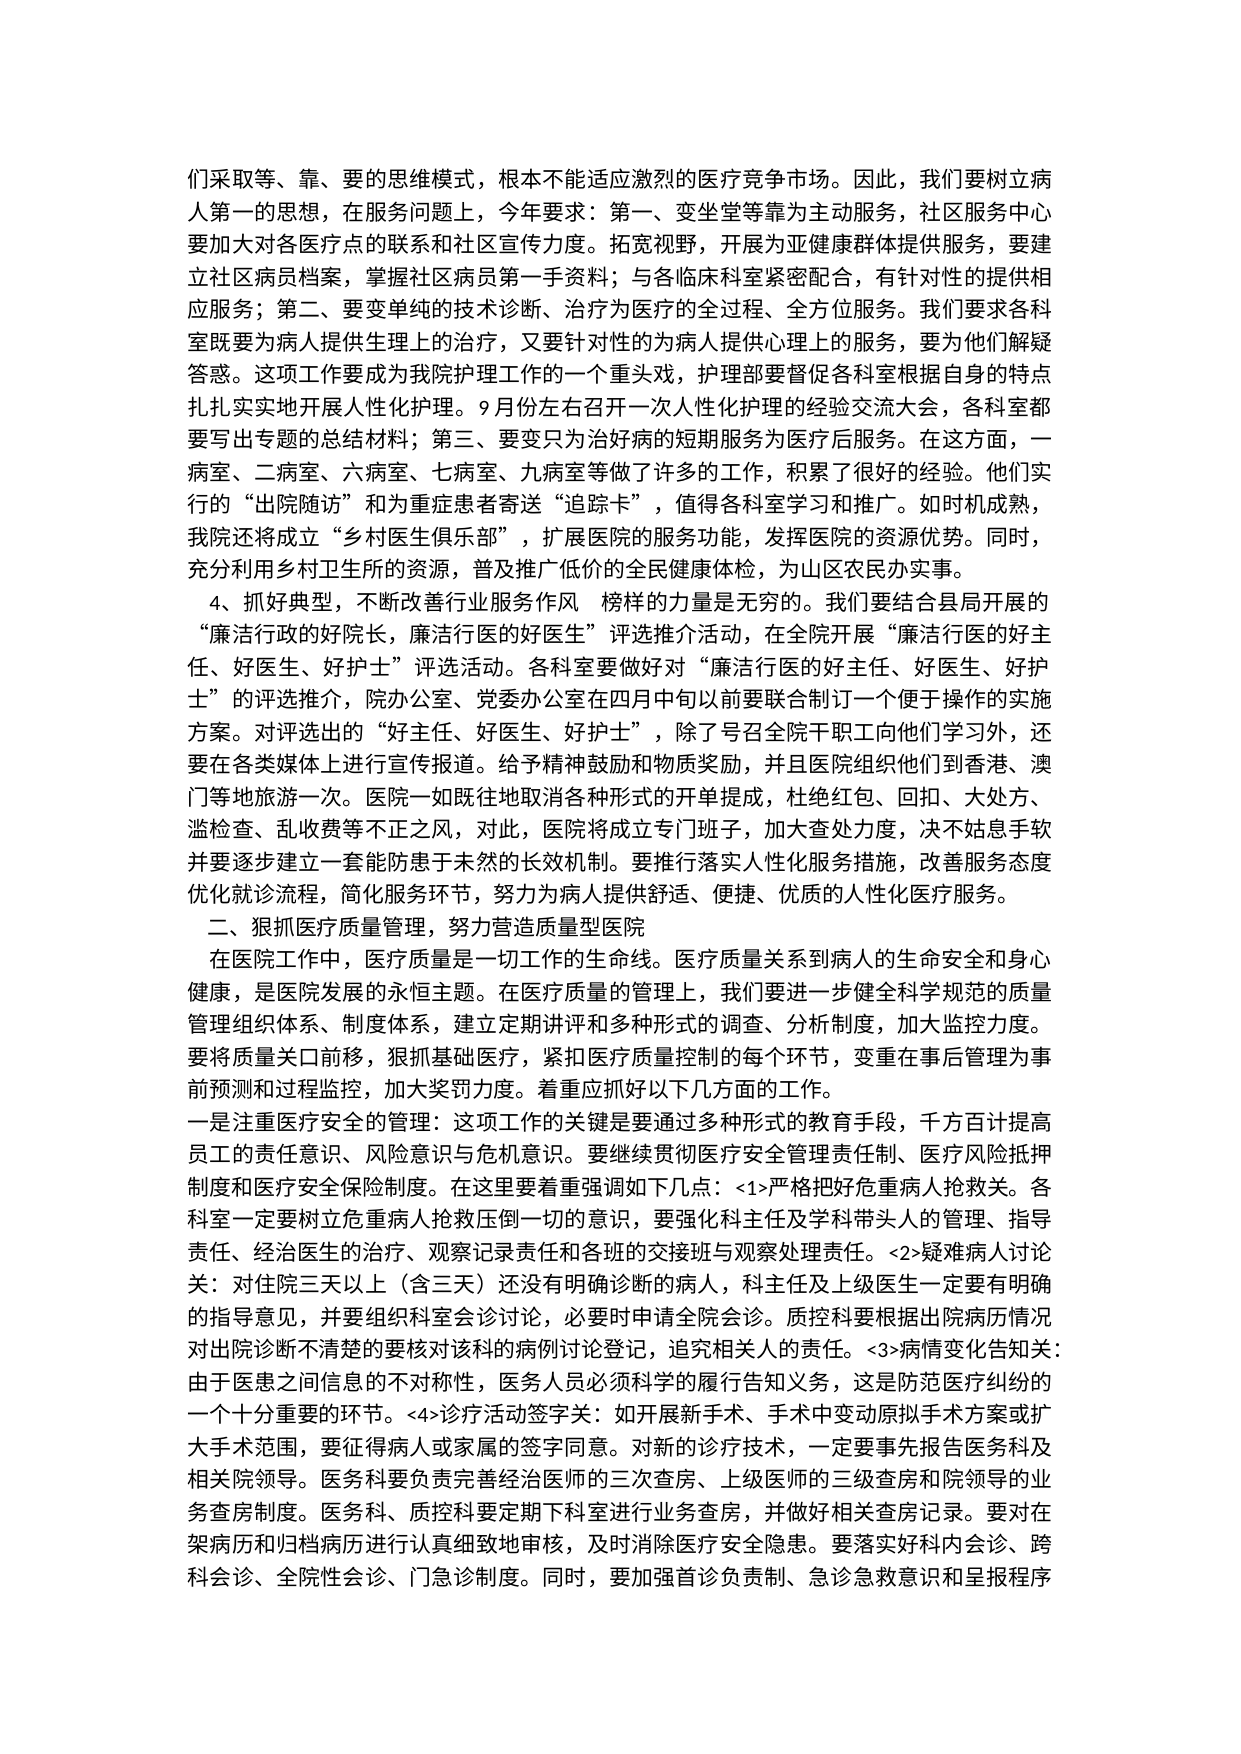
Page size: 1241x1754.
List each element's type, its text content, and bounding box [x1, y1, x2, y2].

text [187, 1104, 1053, 1592]
text 在医院工作中，医疗质量是一切工作的生命线。医疗质量关系到病人的生命安全和身心健康，是医院发展的永恒主题。在医疗质量的管理上，我们要进一步健全科学规范的质量管理组织体系、制度体系，建立定期讲评和多种形式的调查、分析制度，加大监控力度。要将质量关口前移，狠抓基础医疗，紧扣医疗质量控制的每个环节，变重在事后管理为事前预测和过程监控，加大奖罚力度。着重应抓好以下几方面的工作。 [187, 942, 1053, 1104]
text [187, 162, 1053, 584]
text 4、抓好典型，不断改善行业服务作风 榜样的力量是无穷的。我们要结合县局开展的“廉洁行政的好院长，廉洁行医的好医生”评选推介活动，在全院开展“廉洁行医的好主任、好医生、好护士”评选活动。各科室要做好对“廉洁行医的好主任、好医生、好护士”的评选推介，院办公室、党委办公室在四月中旬以前要联合制订一个便于操作的实施方案。对评选出的“好主任、好医生、好护士”，除了号召全院干职工向他们学习外，还要在各类媒体上进行宣传报道。给予精神鼓励和物质奖励，并且医院组织他们到香港、澳门等地旅游一次。医院一如既往地取消各种形式的开单提成，杜绝红包、回扣、大处方、滥检查、乱收费等不正之风，对此，医院将成立专门班子，加大查处力度，决不姑息手软，并要逐步建立一套能防患于未然的长效机制。要推行落实人性化服务措施，改善服务态度，优化就诊流程，简化服务环节，努力为病人提供舒适、便捷、优质的人性化医疗服务。 [187, 584, 1053, 909]
text 二、狠抓医疗质量管理，努力营造质量型医院 [187, 909, 1053, 942]
